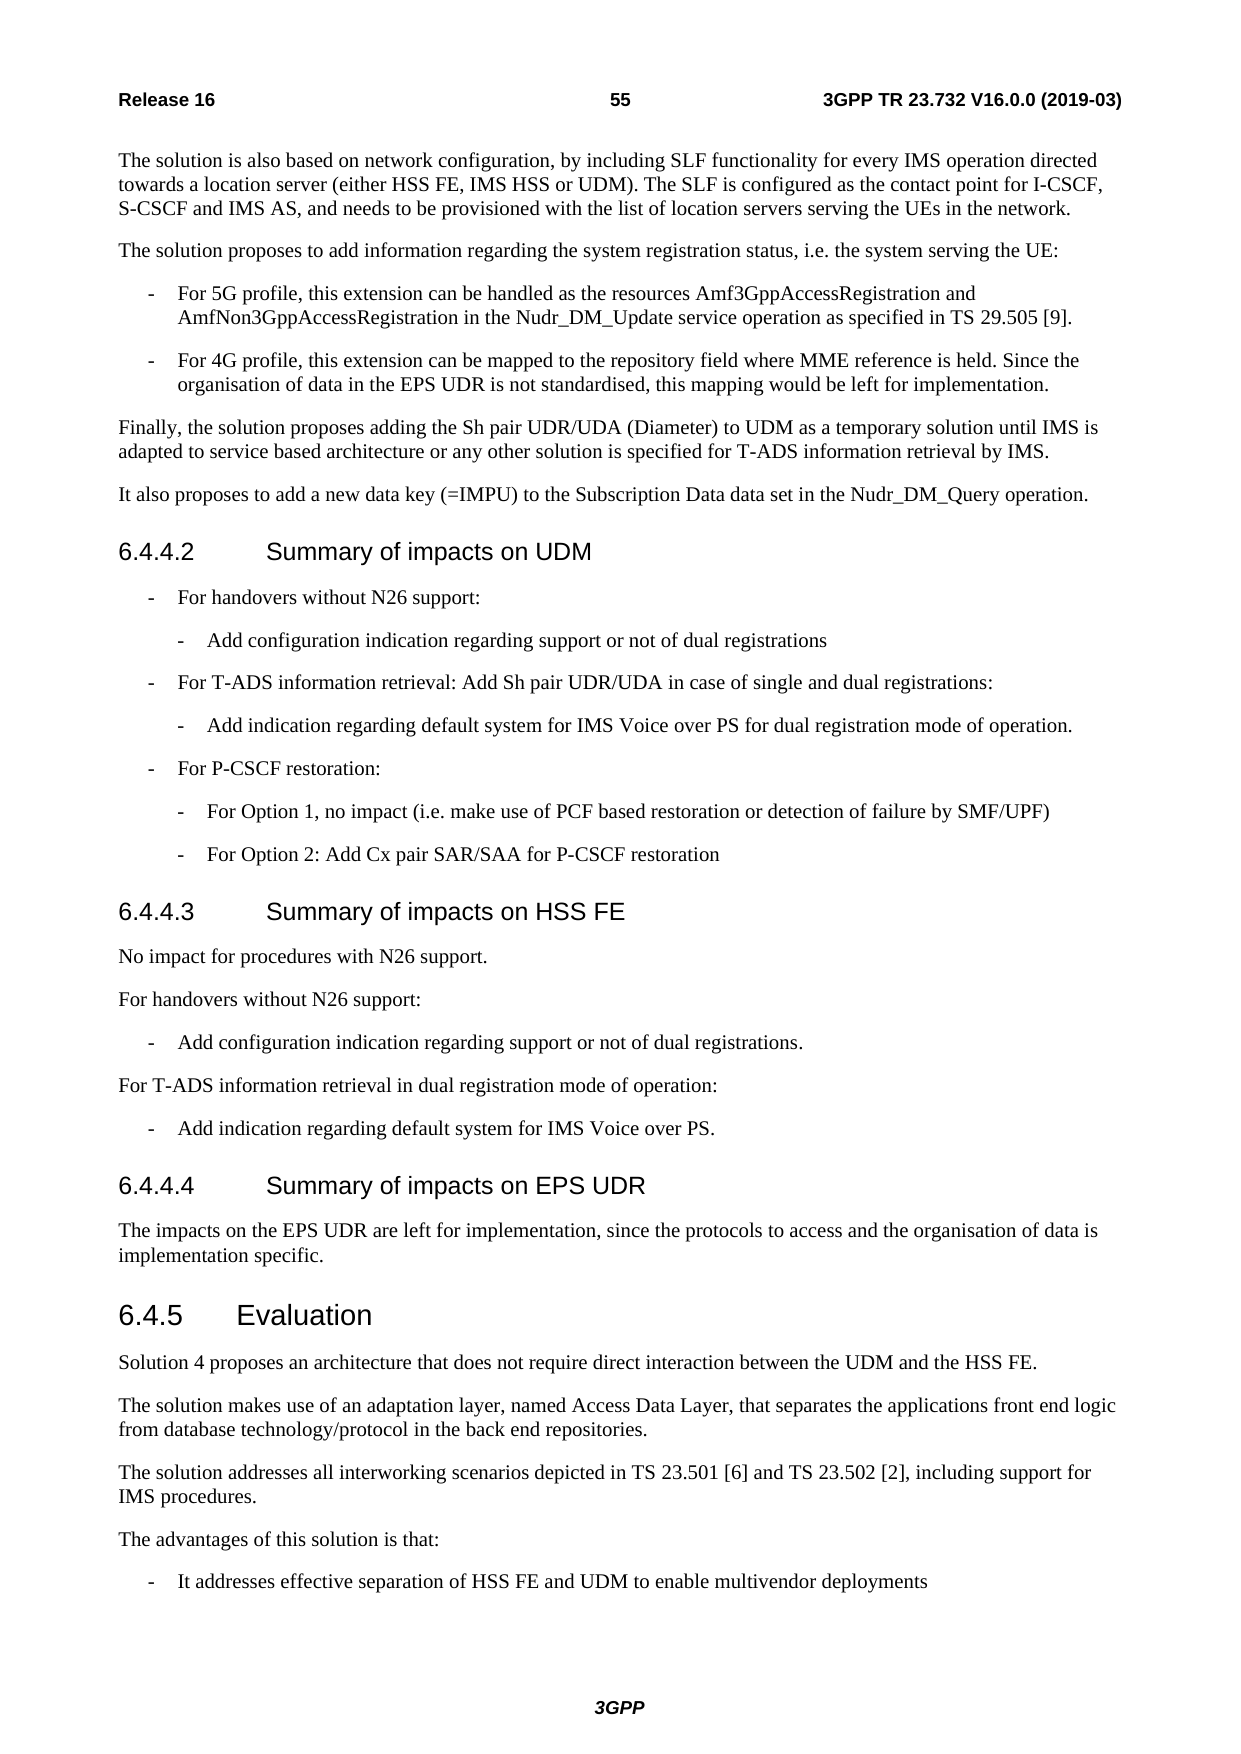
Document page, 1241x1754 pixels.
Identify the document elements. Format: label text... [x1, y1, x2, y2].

text The solution proposes to add information regarding the system registration status, i.e. the system serving the UE: [118, 238, 1122, 262]
text - For 5G profile, this extension can be handled as the resources Amf3GppAccessRegistration and AmfNon3GppAccessRegistration in the Nudr_DM_Update service operation as specified in TS 29.505 [9]. [148, 281, 1122, 329]
text The advantages of this solution is that: [118, 1527, 1122, 1551]
text - For handovers without N26 support: [148, 585, 1122, 609]
text No impact for procedures with N26 support. [118, 944, 1122, 968]
subtitle 6.4.4.3 Summary of impacts on HSS FE [118, 897, 1122, 926]
text - For T-ADS information retrieval: Add Sh pair UDR/UDA in case of single and dual registrations: [148, 670, 1122, 694]
text The impacts on the EPS UDR are left for implementation, since the protocols to access and the organisation of data is implementation specific. [118, 1218, 1122, 1267]
text - For Option 2: Add Cx pair SAR/SAA for P-CSCF restoration [177, 842, 1122, 866]
text - Add configuration indication regarding support or not of dual registrations. [148, 1030, 1122, 1054]
text - It addresses effective separation of HSS FE and UDM to enable multivendor deployments [148, 1569, 1122, 1593]
subtitle 6.4.4.4 Summary of impacts on EPS UDR [118, 1171, 1122, 1200]
text Solution 4 proposes an architecture that does not require direct interaction between the UDM and the HSS FE. [118, 1350, 1122, 1374]
text - For P-CSCF restoration: [148, 756, 1122, 780]
text It also proposes to add a new data key (=IMPU) to the Subscription Data data set in the Nudr_DM_Query operation. [118, 482, 1122, 506]
subtitle 6.4.4.2 Summary of impacts on UDM [118, 537, 1122, 566]
text - For 4G profile, this extension can be mapped to the repository field where MME reference is held. Since the organisation of data in the EPS UDR is not standardised, this mapping would be left for implementation. [148, 348, 1122, 396]
text The solution is also based on network configuration, by including SLF functionality for every IMS operation directed towards a location server (either HSS FE, IMS HSS or UDM). The SLF is configured as the contact point for I-CSCF, S-CSCF and IMS AS, and needs to be provisioned with the list of location servers serving the UEs in the network. [118, 147, 1122, 220]
text Finally, the solution proposes adding the Sh pair UDR/UDA (Diameter) to UDM as a temporary solution until IMS is adapted to service based architecture or any other solution is specified for T-ADS information retrieval by IMS. [118, 415, 1122, 463]
text The solution makes use of an adaptation layer, named Access Data Layer, that separates the applications front end logic from database technology/protocol in the back end repositories. [118, 1393, 1122, 1441]
text - Add indication regarding default system for IMS Voice over PS. [148, 1116, 1122, 1140]
text The solution addresses all interworking scenarios depicted in TS 23.501 [6] and TS 23.502 [2], including support for IMS procedures. [118, 1460, 1122, 1508]
text - Add configuration indication regarding support or not of dual registrations [177, 627, 1122, 652]
subtitle 6.4.5 Evaluation [118, 1298, 1122, 1331]
text For handovers without N26 support: [118, 987, 1122, 1011]
text For T-ADS information retrieval in dual registration mode of operation: [118, 1073, 1122, 1097]
text - For Option 1, no impact (i.e. make use of PCF based restoration or detection of failure by SMF/UPF) [177, 799, 1122, 823]
text - Add indication regarding default system for IMS Voice over PS for dual registration mode of operation. [177, 713, 1122, 737]
